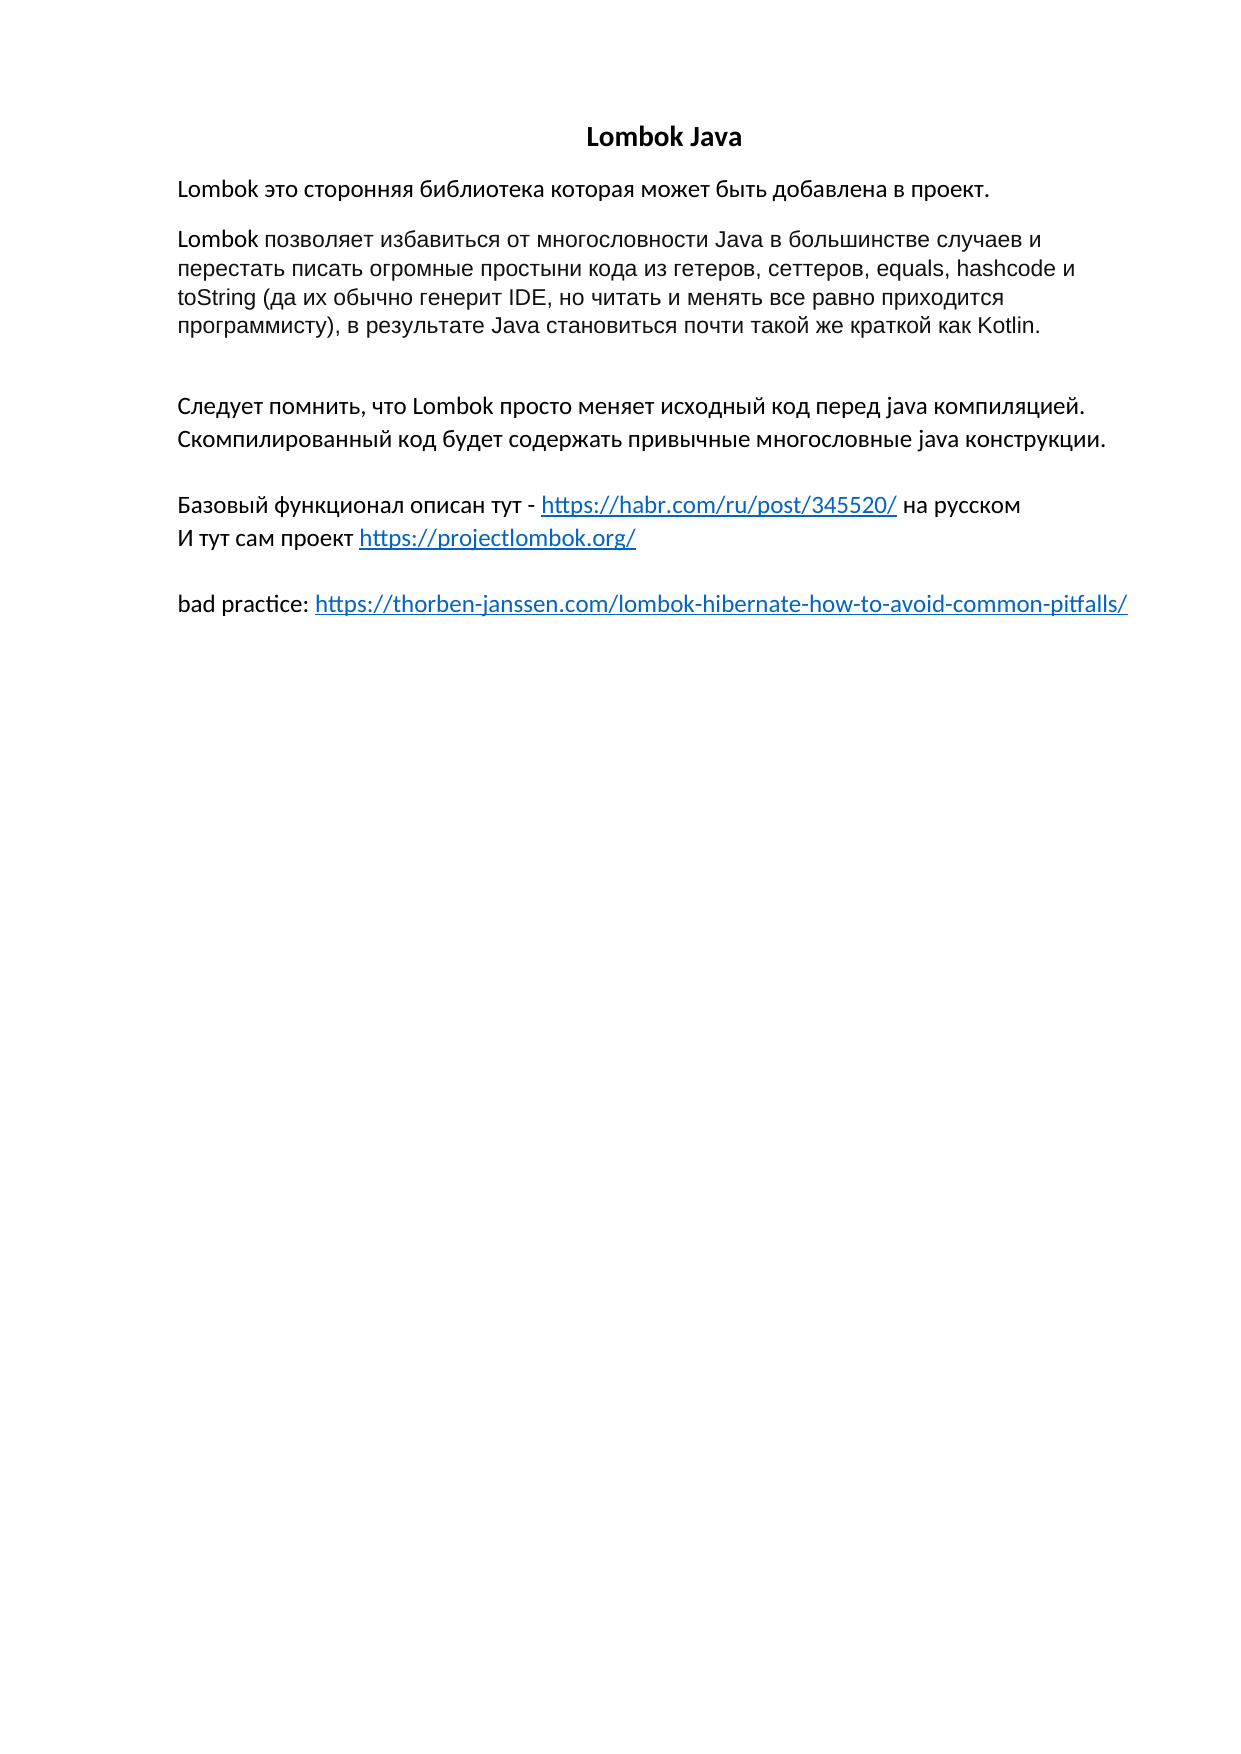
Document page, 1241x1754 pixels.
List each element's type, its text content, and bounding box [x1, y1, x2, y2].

text Следует помнить, что Lombok просто меняет исходный код перед java компиляцией. Скомпилированный код будет содержать привычные многословные java конструкции. Базовый функционал описан тут - https://habr.com/ru/post/345520/ на русском И тут сам проект https://projectlombok.org/ bad practice: https://thorben-janssen.com/lombok-hibernate-how-to-avoid-common-pitfalls/ [177, 357, 1152, 618]
text Lombok это сторонняя библиотека которая может быть добавлена в проект. [177, 173, 1152, 204]
text Lombok Java [177, 118, 1152, 154]
text Lombok позволяет избавиться от многословности Java в большинстве случаев и перестать писать огромные простыни кода из гетеров, сеттеров, equals, hashcode и toString (да их обычно генерит IDE, но читать и менять все равно приходится программисту), в результате Java становиться почти такой же краткой как Kotlin. [177, 223, 1152, 339]
